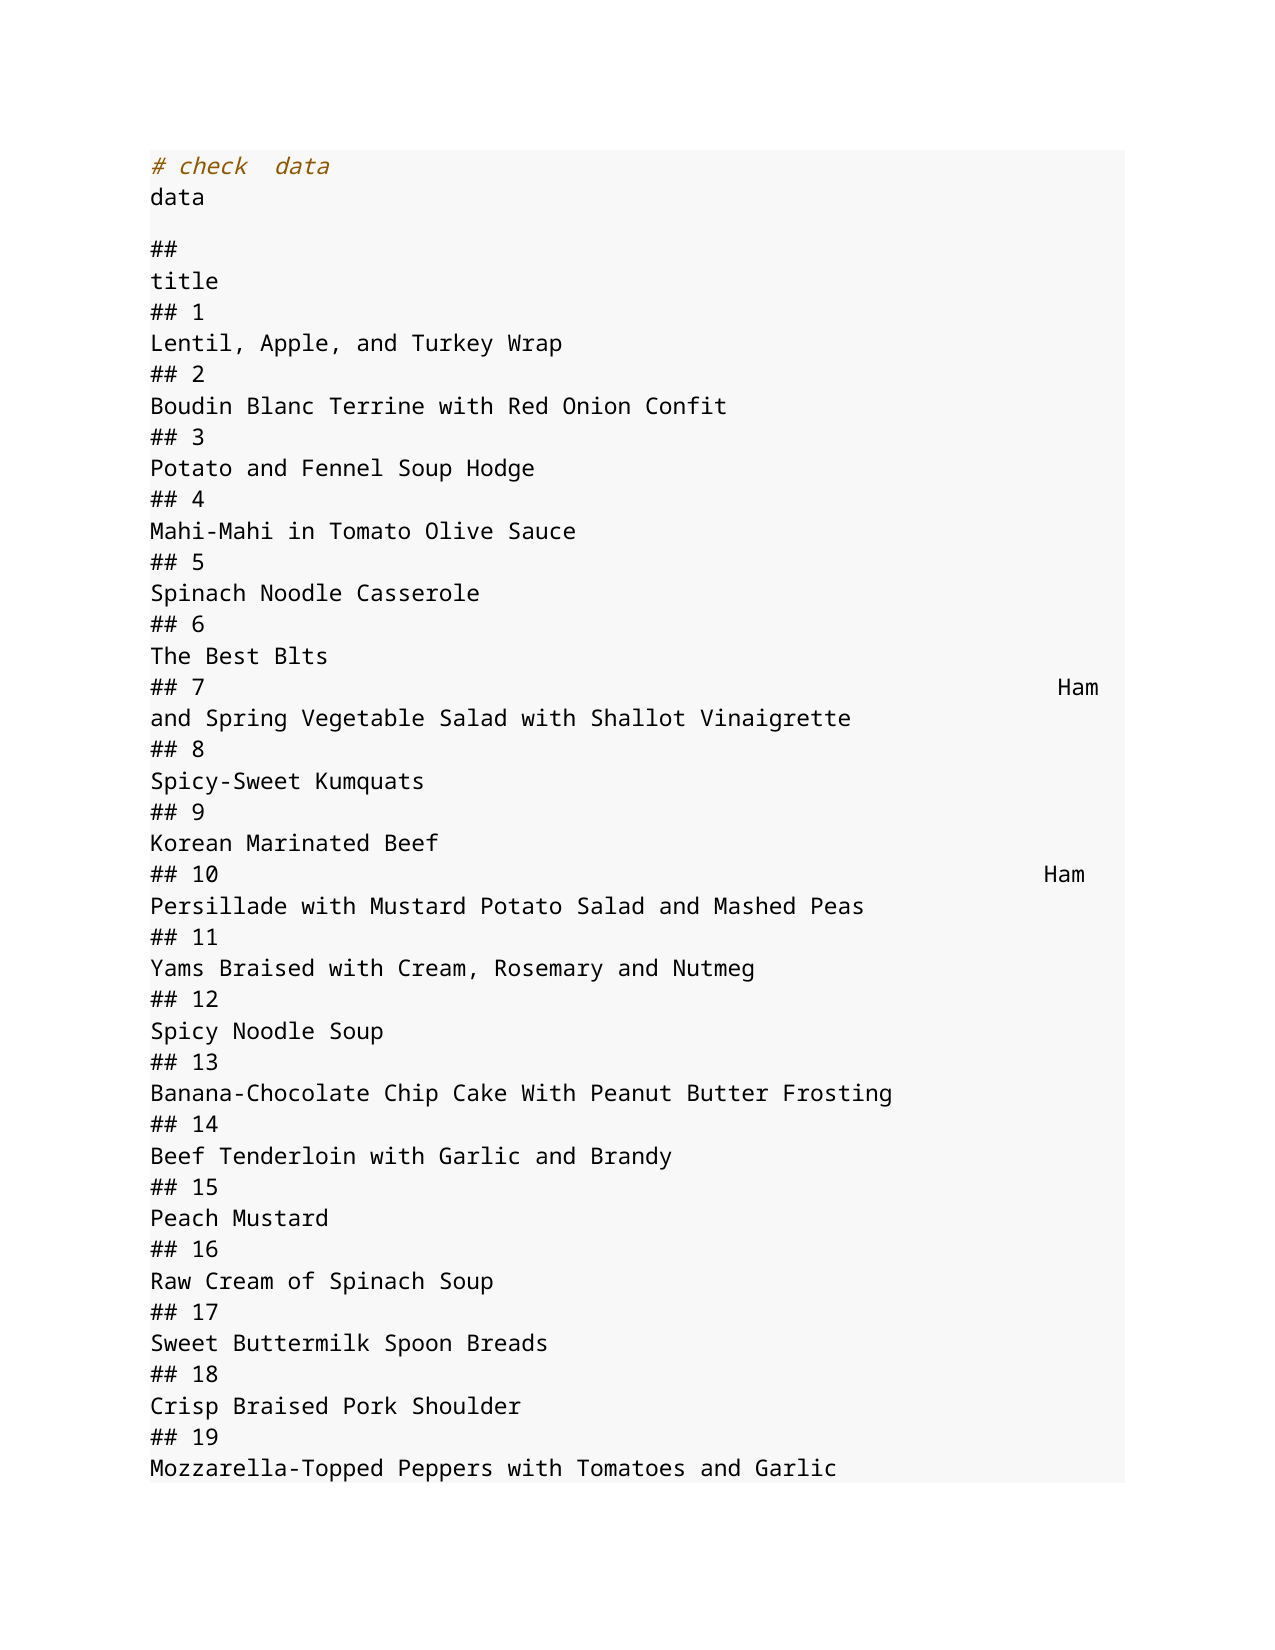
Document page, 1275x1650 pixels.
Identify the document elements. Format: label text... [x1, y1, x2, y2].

text # check data data [205, 150, 1125, 212]
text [150, 233, 1125, 1483]
